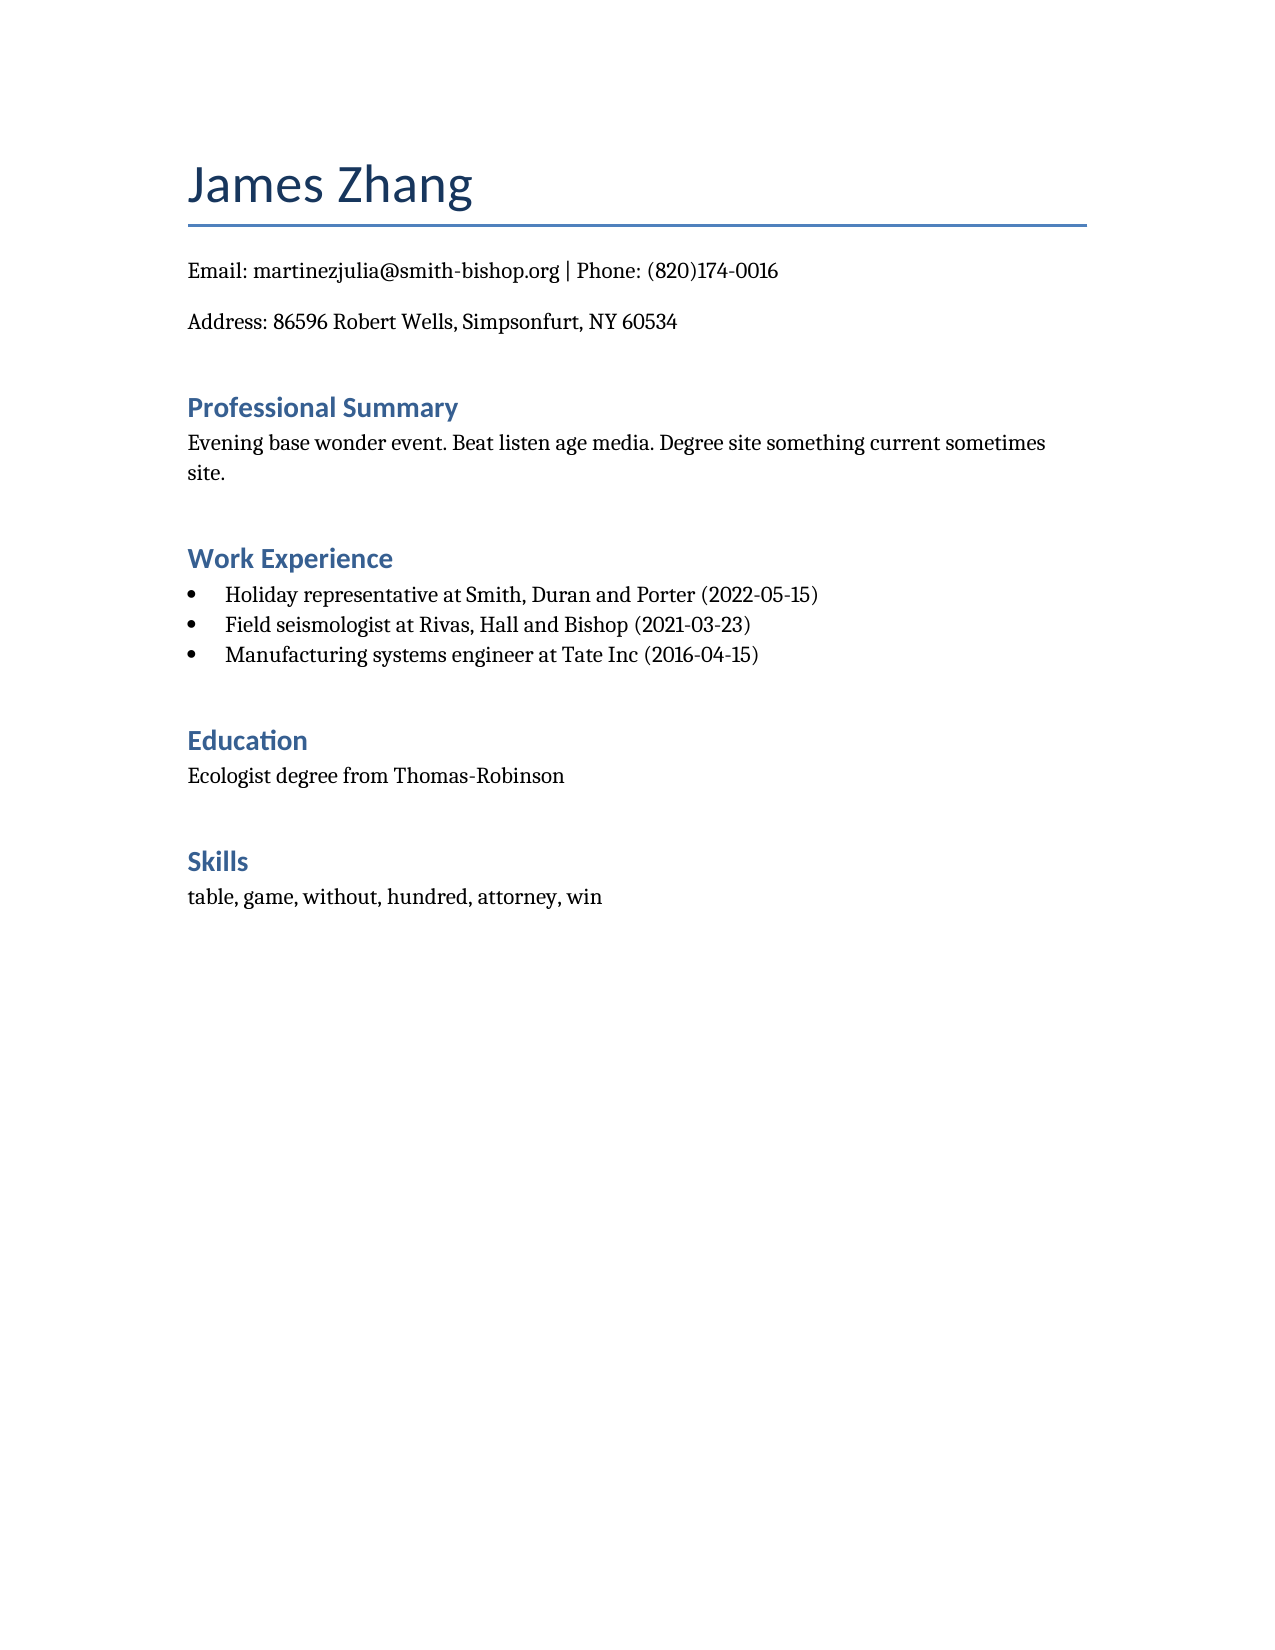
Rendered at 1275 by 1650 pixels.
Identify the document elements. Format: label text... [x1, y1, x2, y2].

text Email: martinezjulia@smith-bishop.org | Phone: (820)174-0016 [187, 258, 1087, 284]
text Address: 86596 Robert Wells, Simpsonfurt, NY 60534 [187, 309, 1087, 335]
subtitle Skills [187, 843, 1087, 879]
list Holiday representative at Smith, Duran and Porter (2022-05-15) [187, 581, 1087, 608]
subtitle Education [187, 722, 1087, 758]
text table, game, without, hundred, attorney, win [187, 884, 1087, 910]
subtitle Professional Summary [187, 389, 1087, 425]
subtitle Work Experience [187, 540, 1087, 576]
title James Zhang [187, 150, 1087, 227]
text Ecologist degree from Thomas-Robinson [187, 763, 1087, 789]
list Manufacturing systems engineer at Tate Inc (2016-04-15) [187, 642, 1087, 668]
text Evening base wonder event. Beat listen age media. Degree site something current sometimes site. [187, 430, 1087, 487]
list Field seismologist at Rivas, Hall and Bishop (2021-03-23) [187, 612, 1087, 638]
